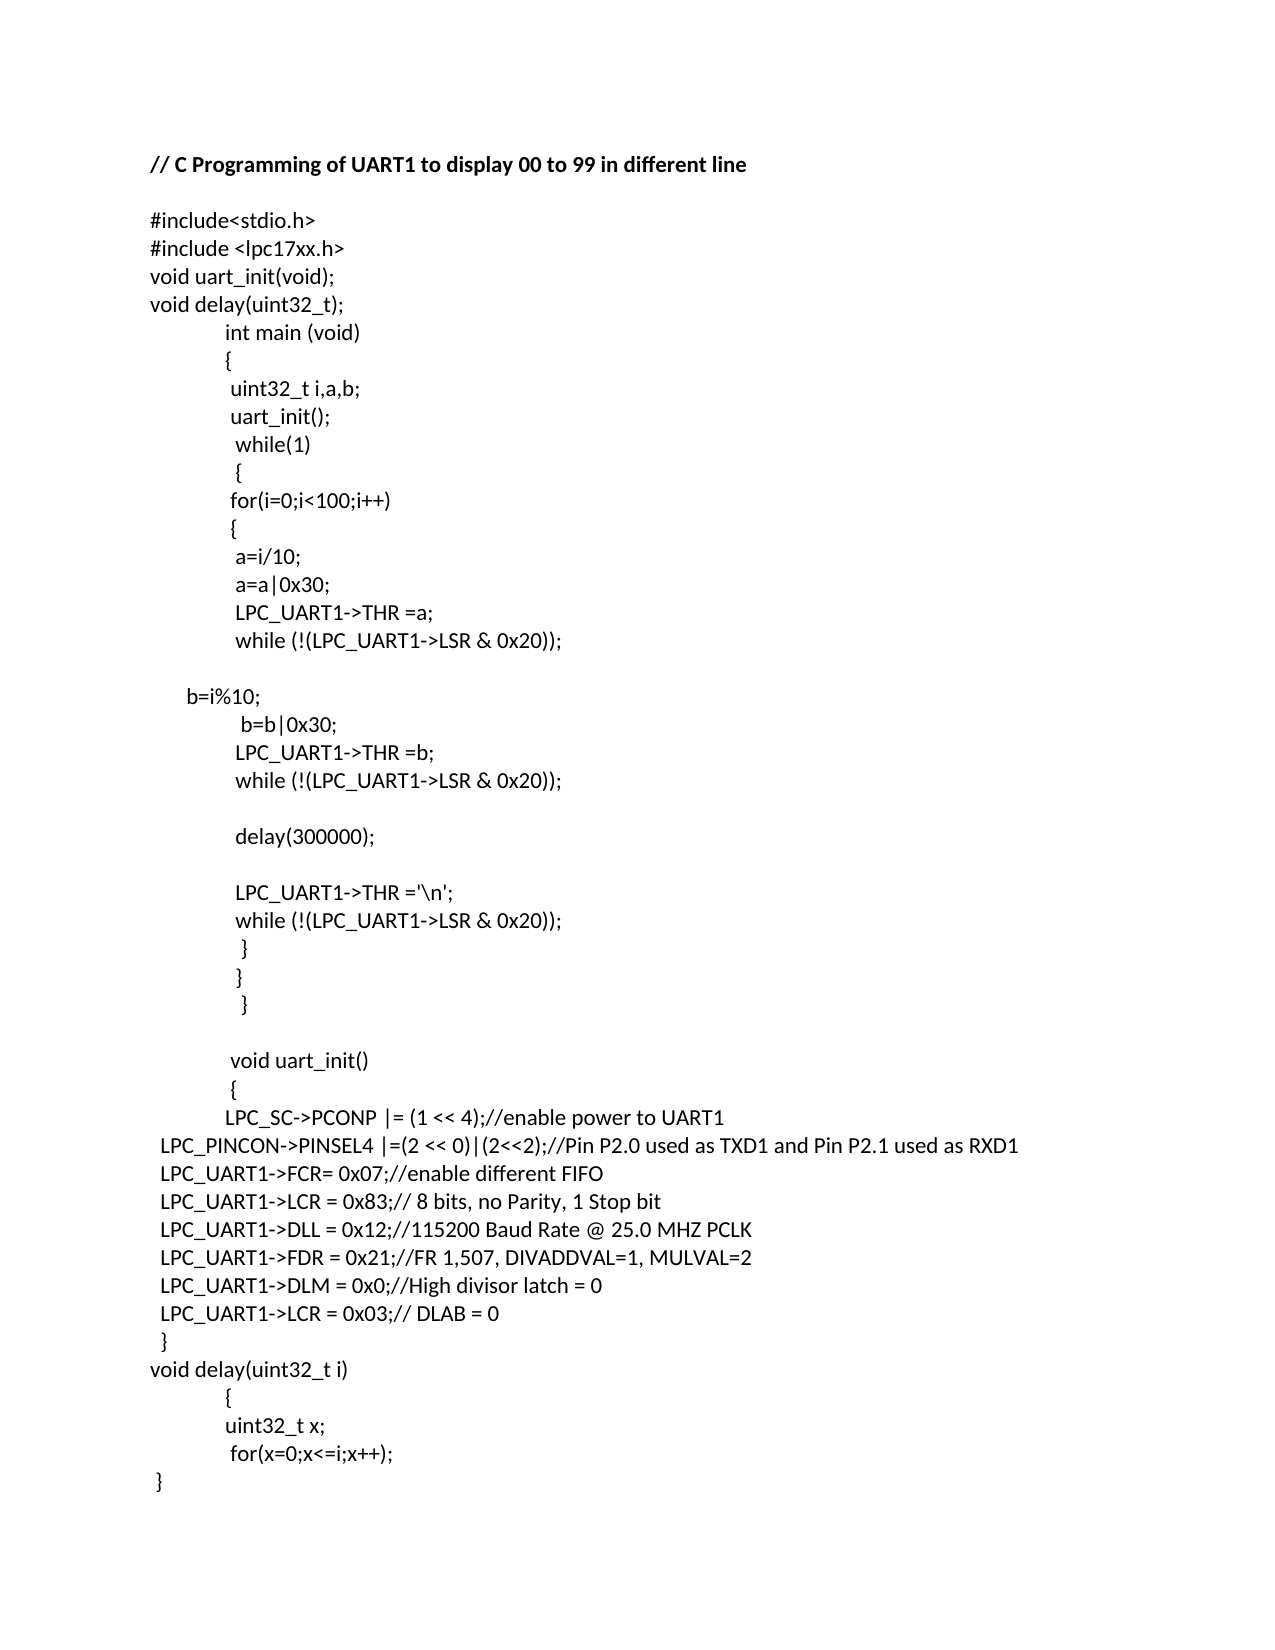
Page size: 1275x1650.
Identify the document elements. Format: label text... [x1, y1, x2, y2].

text LPC_UART1->THR =b; [150, 738, 1125, 766]
text void uart_init(void); [150, 262, 1125, 290]
text void uart_init() [150, 1047, 1125, 1075]
text while (!(LPC_UART1->LSR & 0x20)); [150, 626, 1125, 654]
text LPC_UART1->DLM = 0x0;//High divisor latch = 0 [150, 1271, 1125, 1299]
text delay(300000); [150, 822, 1125, 851]
text #include<stdio.h> [150, 206, 1125, 234]
text while(1) [150, 430, 1125, 458]
text void delay(uint32_t i) [150, 1355, 1125, 1383]
text { [150, 1075, 1125, 1103]
text while (!(LPC_UART1->LSR & 0x20)); [150, 766, 1125, 794]
text LPC_SC->PCONP |= (1 << 4);//enable power to UART1 [150, 1103, 1125, 1131]
text { [150, 346, 1125, 374]
text LPC_PINCON->PINSEL4 |=(2 << 0)|(2<<2);//Pin P2.0 used as TXD1 and Pin P2.1 used as RXD1 [150, 1131, 1125, 1159]
text for(x=0;x<=i;x++); [150, 1439, 1125, 1467]
text { [150, 458, 1125, 486]
text LPC_UART1->DLL = 0x12;//115200 Baud Rate @ 25.0 MHZ PCLK [150, 1215, 1125, 1243]
text } [150, 991, 1125, 1019]
text for(i=0;i<100;i++) [150, 486, 1125, 514]
text { [150, 514, 1125, 542]
text LPC_UART1->THR ='\n'; [150, 878, 1125, 907]
text } [150, 963, 1125, 991]
text // C Programming of UART1 to display 00 to 99 in different line [150, 150, 1125, 178]
text uint32_t x; [150, 1411, 1125, 1439]
text a=a|0x30; [150, 570, 1125, 598]
text while (!(LPC_UART1->LSR & 0x20)); [150, 907, 1125, 934]
text { [150, 1383, 1125, 1411]
text uart_init(); [150, 402, 1125, 430]
text } [150, 1467, 1125, 1495]
text b=i%10; [150, 682, 1125, 710]
text LPC_UART1->THR =a; [150, 598, 1125, 626]
text LPC_UART1->LCR = 0x03;// DLAB = 0 [150, 1299, 1125, 1327]
text } [150, 934, 1125, 963]
text #include <lpc17xx.h> [150, 234, 1125, 262]
text int main (void) [150, 318, 1125, 346]
text LPC_UART1->LCR = 0x83;// 8 bits, no Parity, 1 Stop bit [150, 1187, 1125, 1215]
text LPC_UART1->FCR= 0x07;//enable different FIFO [150, 1159, 1125, 1187]
text void delay(uint32_t); [150, 290, 1125, 318]
text } [150, 1327, 1125, 1355]
text b=b|0x30; [150, 710, 1125, 738]
text a=i/10; [150, 542, 1125, 570]
text uint32_t i,a,b; [150, 374, 1125, 402]
text LPC_UART1->FDR = 0x21;//FR 1,507, DIVADDVAL=1, MULVAL=2 [150, 1243, 1125, 1271]
